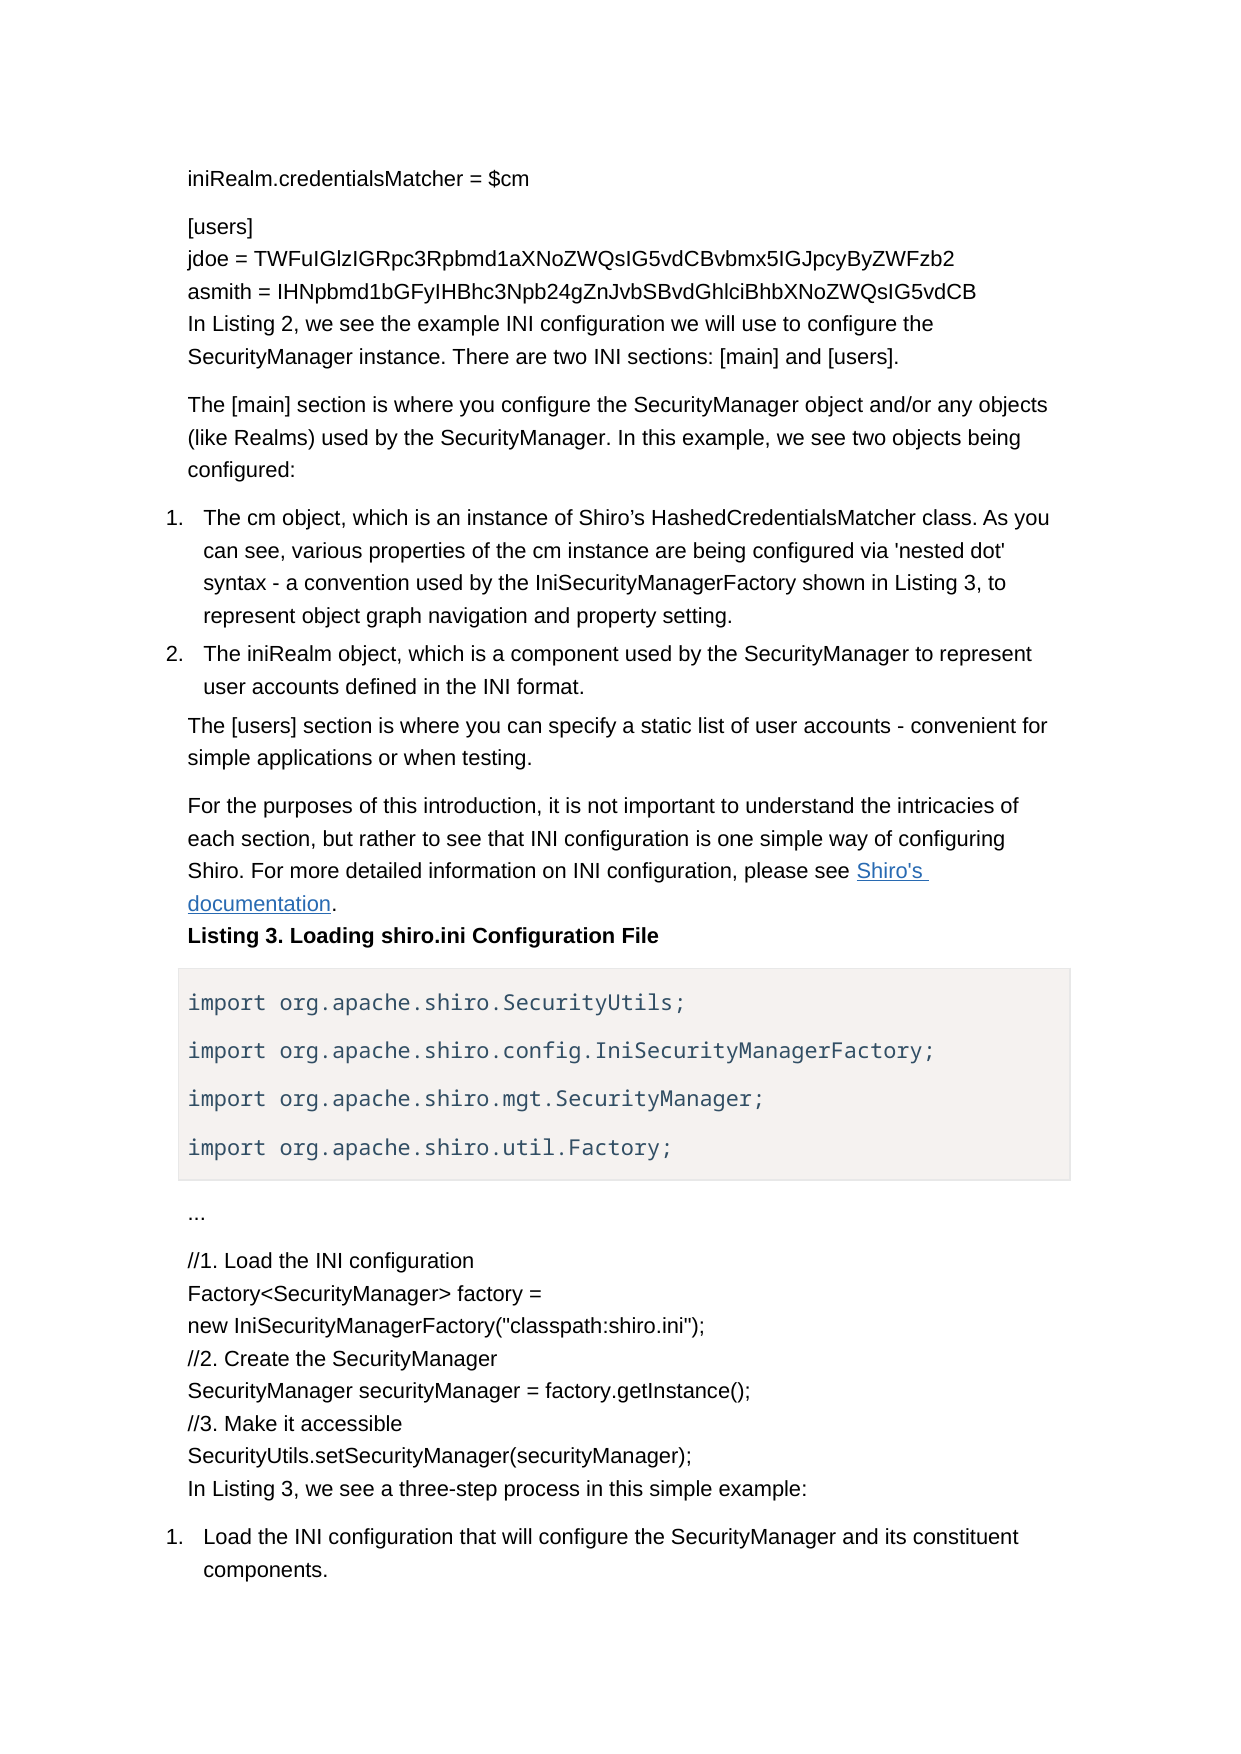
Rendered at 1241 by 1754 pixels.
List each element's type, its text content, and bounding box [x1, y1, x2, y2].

text import org.apache.shiro.SecurityUtils; [179, 969, 1069, 1016]
list Load the INI configuration that will configure the SecurityManager and its constituent components. [166, 1520, 1053, 1585]
text [users] jdoe = TWFuIGlzIGRpc3Rpbmd1aXNoZWQsIG5vdCBvbmx5IGJpcyByZWFzb2 asmith = IHNpbmd1bGFyIHBhc3Npb24gZnJvbSBvdGhlciBhbXNoZWQsIG5vdCB [187, 210, 1053, 308]
text //1. Load the INI configuration Factory<SecurityManager> factory = new IniSecurityManagerFactory("classpath:shiro.ini"); [187, 1245, 1053, 1342]
text Listing 3. Loading shiro.ini Configuration File [187, 919, 1053, 952]
text In Listing 2, we see the example INI configuration we will use to configure the SecurityManager instance. There are two INI sections: [main] and [users]. [187, 308, 1053, 373]
list The iniRealm object, which is a component used by the SecurityManager to represent user accounts defined in the INI format. [166, 638, 1053, 703]
list The cm object, which is an instance of Shiro’s HashedCredentialsMatcher class. As you can see, various properties of the cm instance are being configured via 'nested dot' syntax - a convention used by the IniSecurityManagerFactory shown in Listing 3, to represent object graph navigation and property setting. [166, 501, 1053, 631]
text ... [187, 1197, 1053, 1229]
text For the purposes of this introduction, it is not important to understand the intricacies of each section, but rather to see that INI configuration is one simple way of configuring Shiro. For more detailed information on INI configuration, please see Shiro's documentation. [187, 789, 1053, 919]
text The [users] section is where you can specify a static list of user accounts - convenient for simple applications or when testing. [187, 709, 1053, 774]
text import org.apache.shiro.mgt.SecurityManager; [179, 1064, 1069, 1112]
text import org.apache.shiro.util.Factory; [179, 1112, 1069, 1179]
text //2. Create the SecurityManager SecurityManager securityManager = factory.getInstance(); [187, 1342, 1053, 1407]
text In Listing 3, we see a three-step process in this simple example: [187, 1472, 1053, 1505]
text The [main] section is where you configure the SecurityManager object and/or any objects (like Realms) used by the SecurityManager. In this example, we see two objects being configured: [187, 388, 1053, 486]
text iniRealm.credentialsMatcher = $cm [187, 162, 1053, 194]
text import org.apache.shiro.config.IniSecurityManagerFactory; [179, 1016, 1069, 1064]
text //3. Make it accessible SecurityUtils.setSecurityManager(securityManager); [187, 1407, 1053, 1472]
